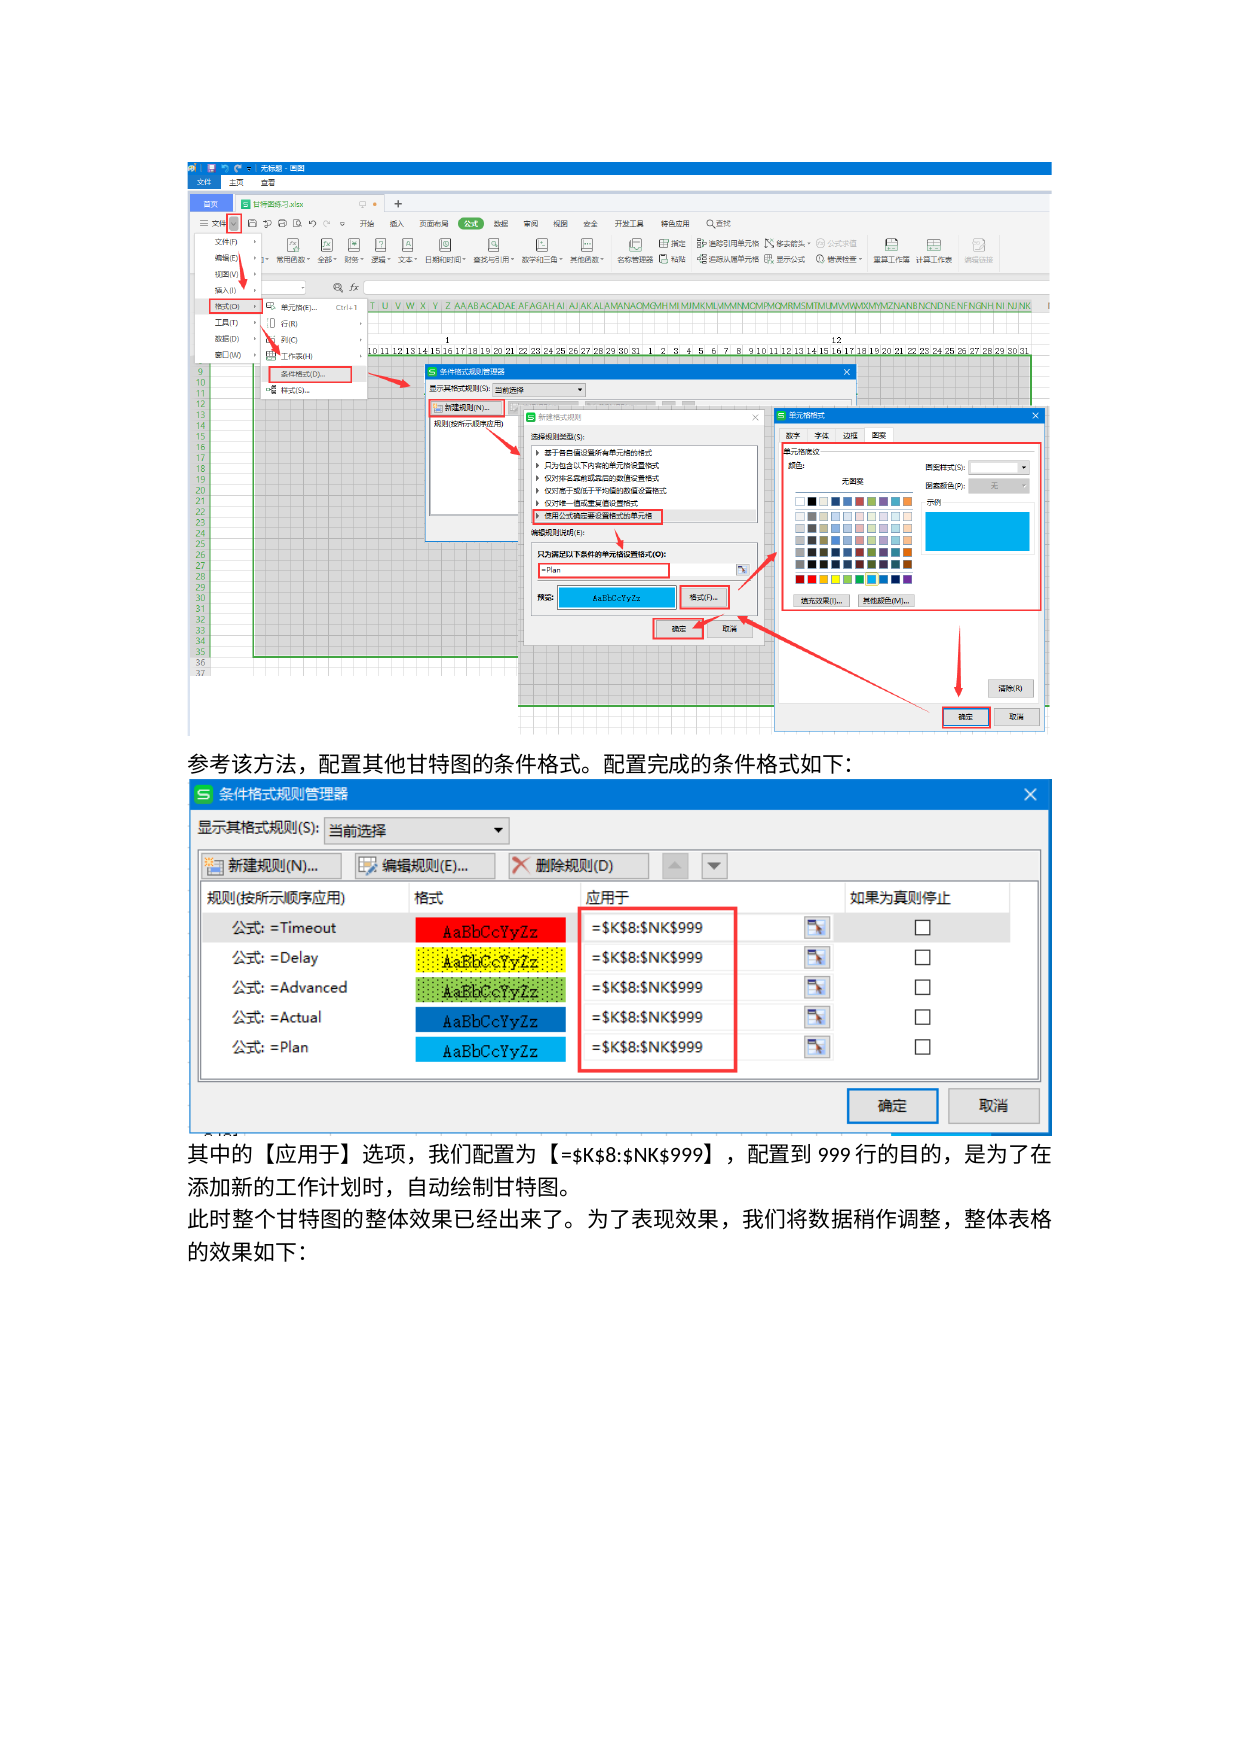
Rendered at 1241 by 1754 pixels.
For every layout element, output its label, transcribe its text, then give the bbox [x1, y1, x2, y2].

picture [187, 162, 1052, 736]
text 其中的【应用于】选项，我们配置为【=$K$8:$NK$999】，配置到999行的目的，是为了在添加新的工作计划时，自动绘制甘特图。 [187, 1137, 1053, 1202]
text 此时整个甘特图的整体效果已经出来了。为了表现效果，我们将数据稍作调整，整体表格的效果如下： [187, 1202, 1053, 1267]
text 参考该方法，配置其他甘特图的条件格式。配置完成的条件格式如下： [187, 747, 1053, 779]
picture [187, 779, 1052, 1136]
